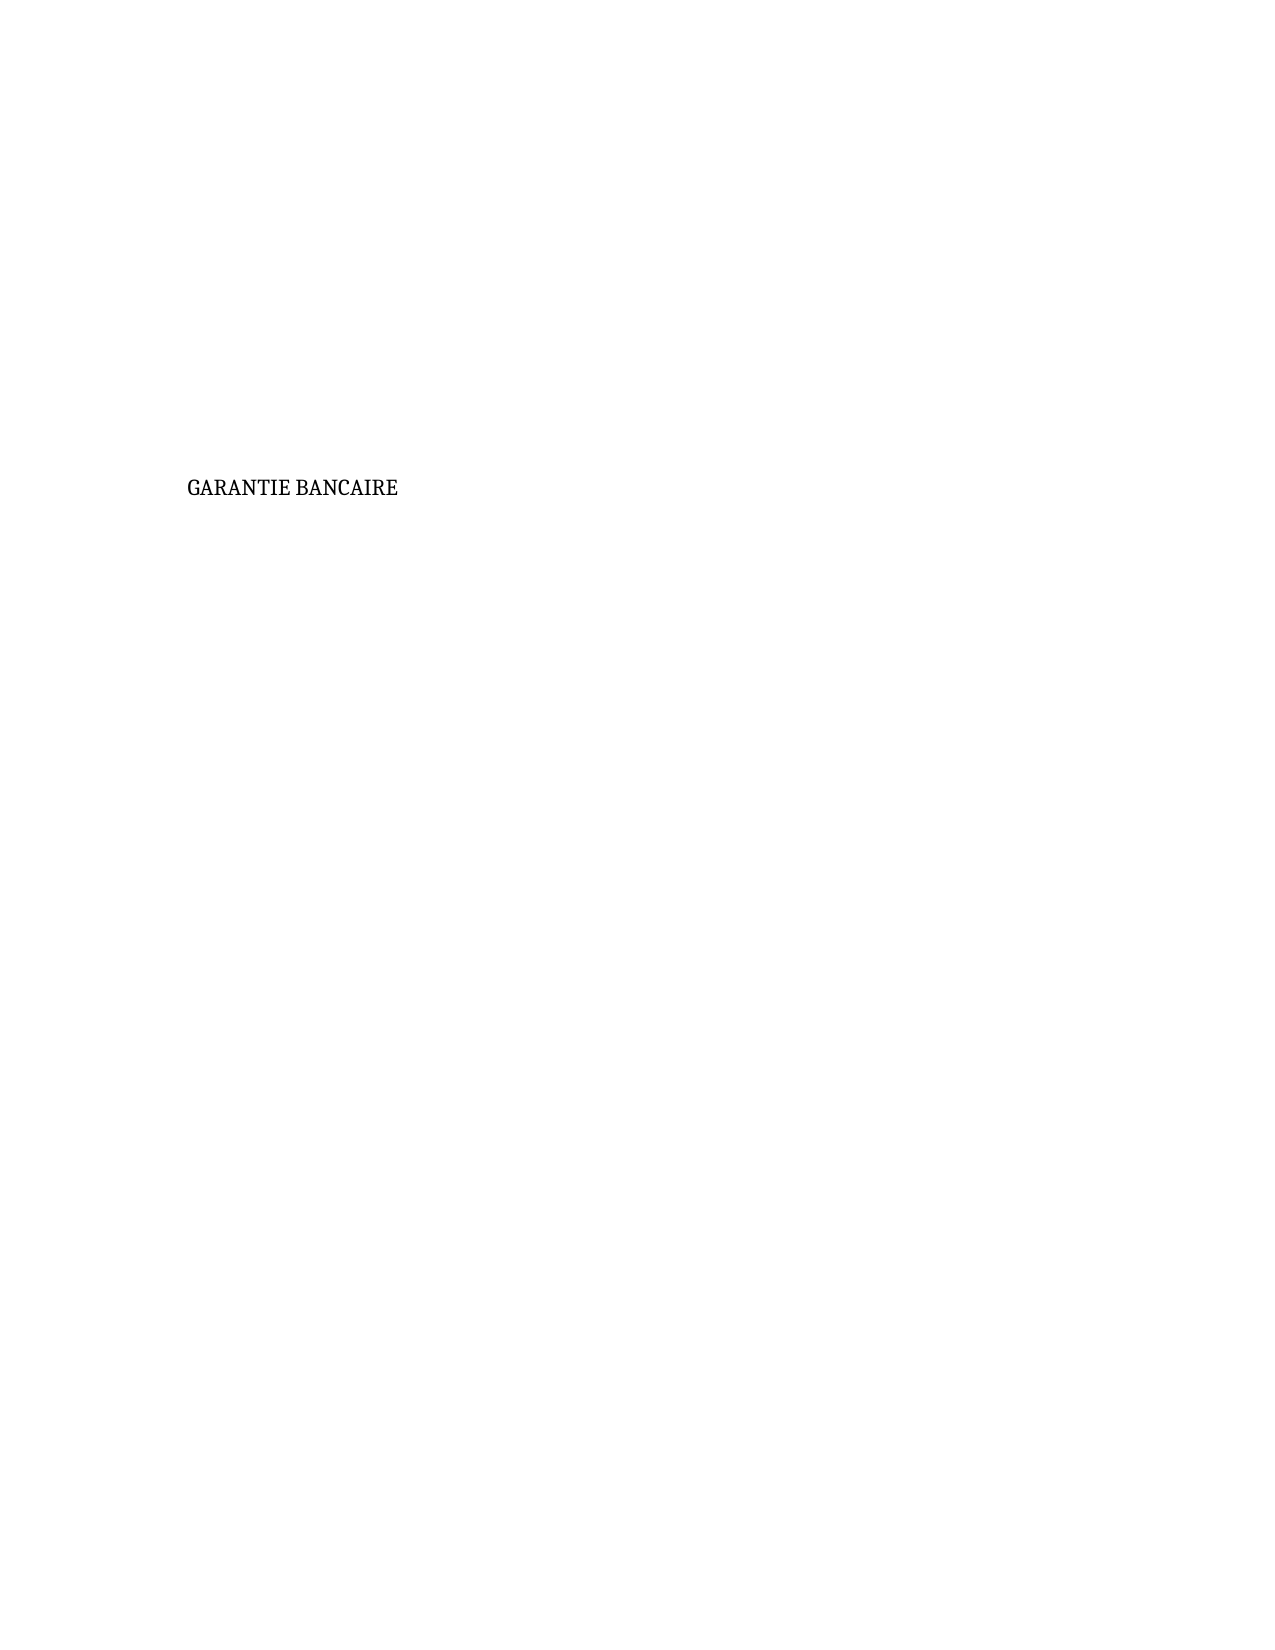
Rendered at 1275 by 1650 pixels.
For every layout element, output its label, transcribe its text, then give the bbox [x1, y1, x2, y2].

text GARANTIE BANCAIRE [187, 475, 1087, 501]
